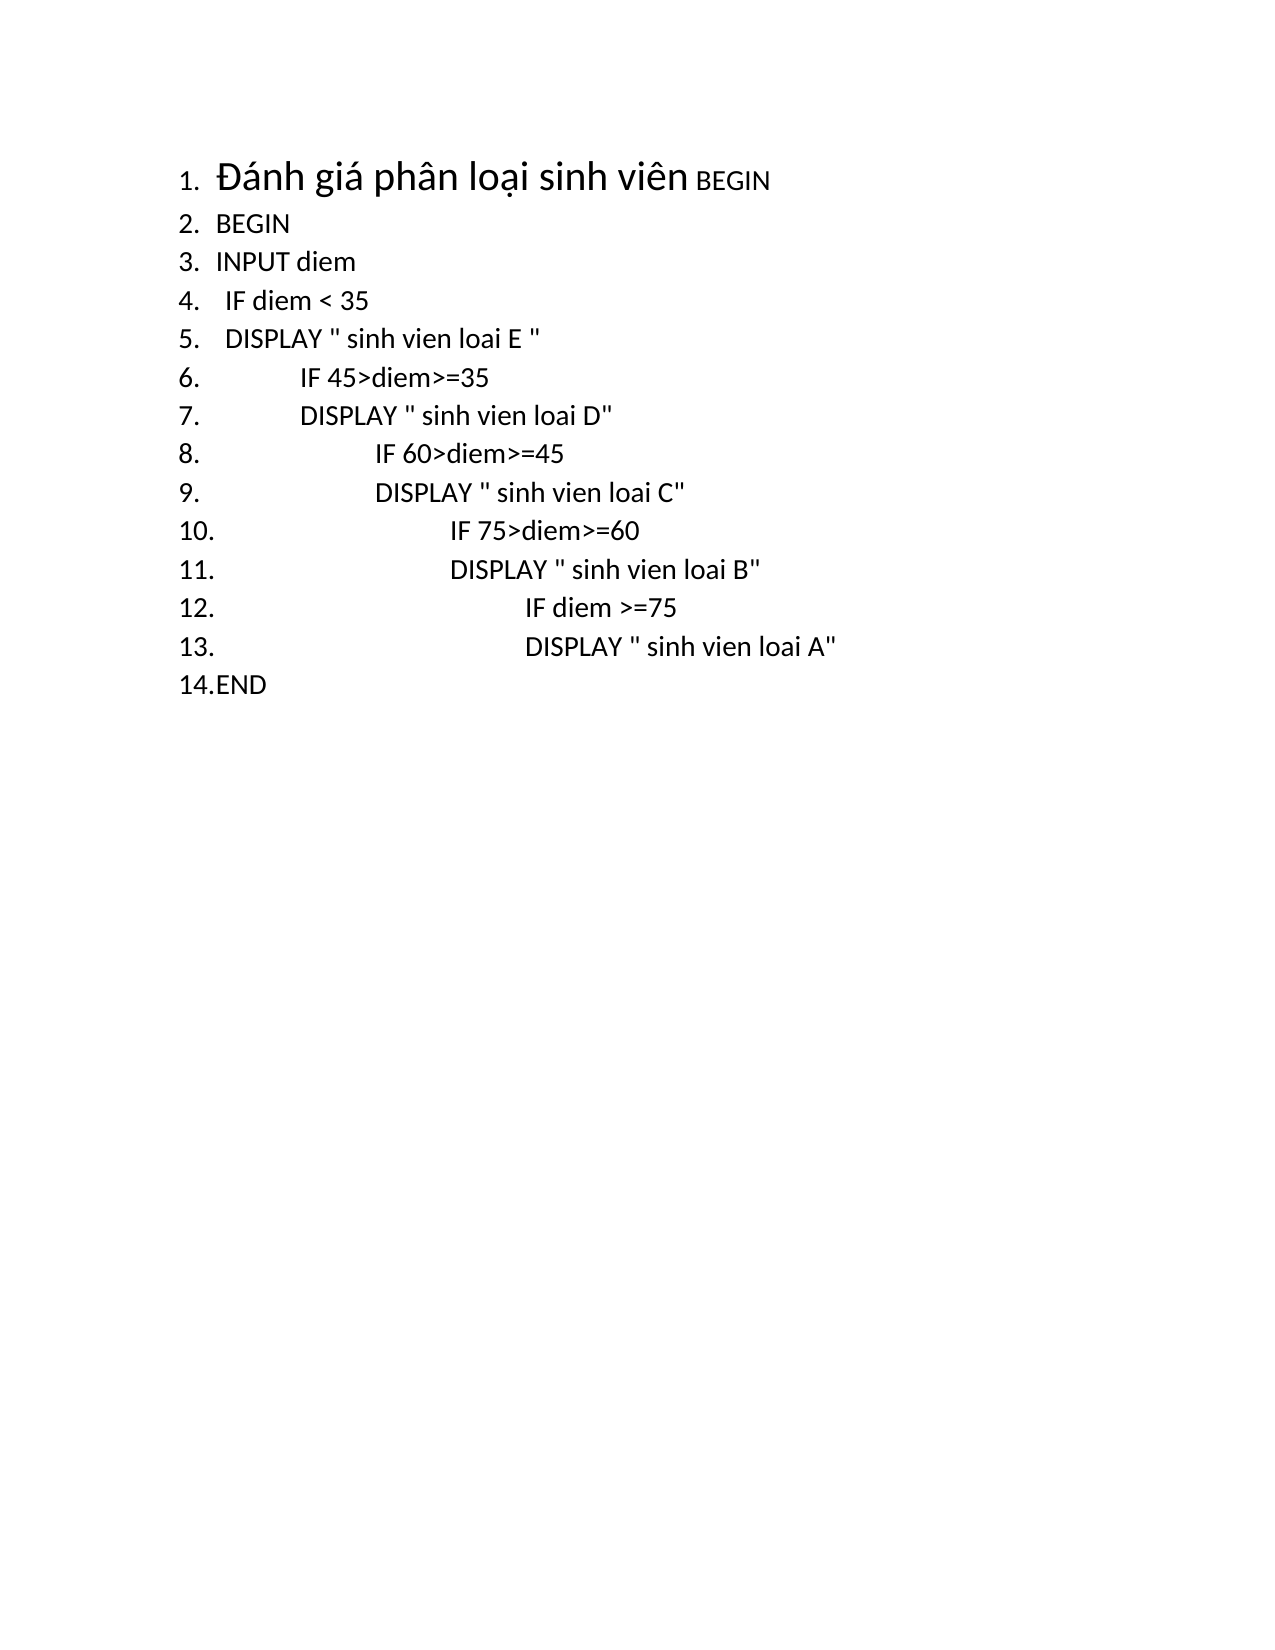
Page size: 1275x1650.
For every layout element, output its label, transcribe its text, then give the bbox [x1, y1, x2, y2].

list IF 75>diem>=60 [178, 512, 1125, 548]
list BEGIN [178, 205, 1125, 241]
list INPUT diem [178, 243, 1125, 279]
list DISPLAY " sinh vien loai C" [178, 474, 1125, 509]
list DISPLAY " sinh vien loai D" [178, 397, 1125, 433]
list DISPLAY " sinh vien loai B" [178, 551, 1125, 586]
list DISPLAY " sinh vien loai E " [178, 320, 1125, 356]
list IF diem < 35 [178, 282, 1125, 317]
list IF diem >=75 [178, 589, 1125, 625]
list Đánh giá phân loại sinh viên BEGIN [178, 150, 1125, 201]
list END [178, 666, 1125, 702]
list IF 45>diem>=35 [178, 359, 1125, 394]
list IF 60>diem>=45 [178, 436, 1125, 471]
list DISPLAY " sinh vien loai A" [178, 628, 1125, 663]
